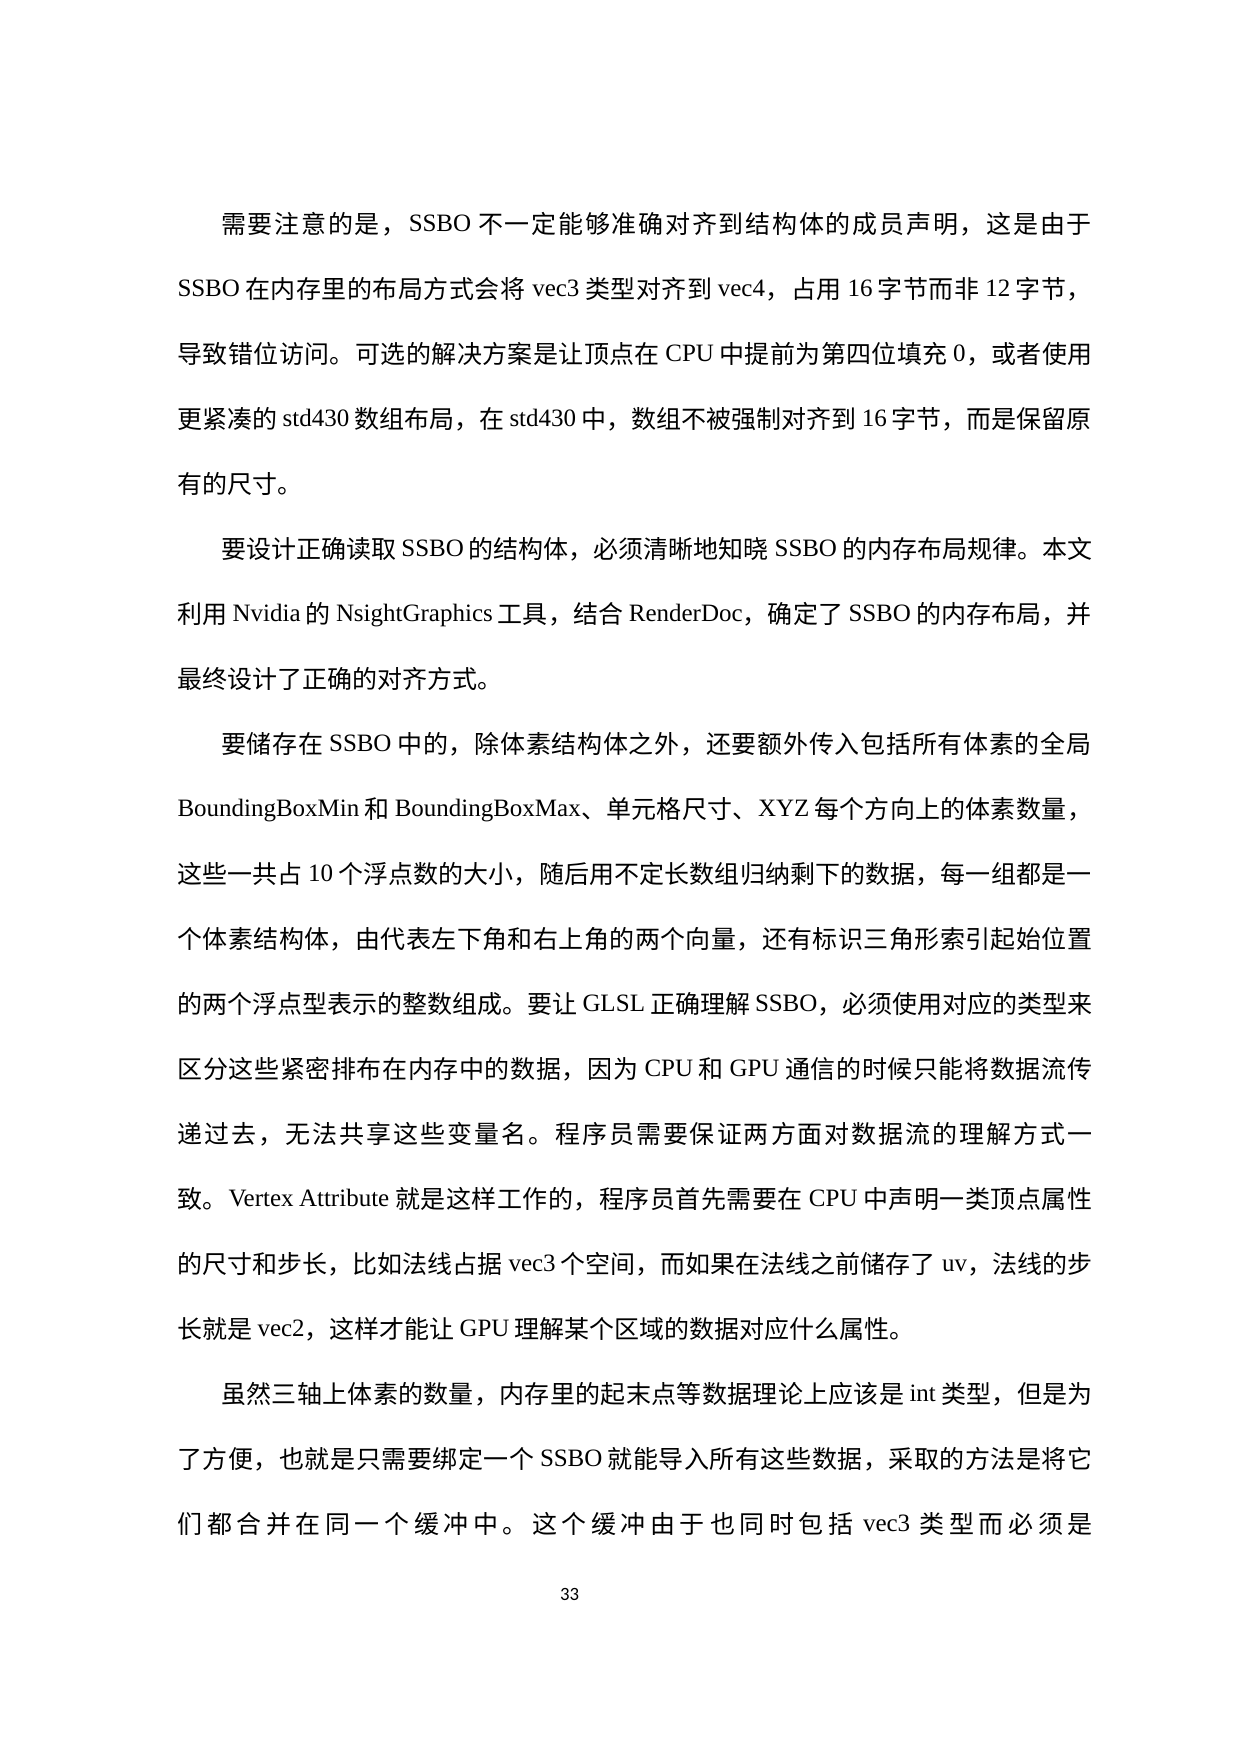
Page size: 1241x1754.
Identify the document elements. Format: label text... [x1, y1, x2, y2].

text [177, 1360, 1092, 1555]
text 要储存在SSBO中的，除体素结构体之外，还要额外传入包括所有体素的全局BoundingBoxMin和BoundingBoxMax、单元格尺寸、XYZ每个方向上的体素数量，这些一共占10个浮点数的大小，随后用不定长数组归纳剩下的数据，每一组都是一个体素结构体，由代表左下角和右上角的两个向量，还有标识三角形索引起始位置的两个浮点型表示的整数组成。要让GLSL正确理解SSBO，必须使用对应的类型来区分这些紧密排布在内存中的数据，因为CPU和GPU通信的时候只能将数据流传递过去，无法共享这些变量名。程序员需要保证两方面对数据流的理解方式一致。Vertex Attribute就是这样工作的，程序员首先需要在CPU中声明一类顶点属性的尺寸和步长，比如法线占据vec3个空间，而如果在法线之前储存了uv，法线的步长就是vec2，这样才能让GPU理解某个区域的数据对应什么属性。 [177, 710, 1092, 1360]
text 需要注意的是，SSBO不一定能够准确对齐到结构体的成员声明，这是由于SSBO在内存里的布局方式会将vec3类型对齐到vec4，占用16字节而非12字节，导致错位访问。可选的解决方案是让顶点在CPU中提前为第四位填充0，或者使用更紧凑的std430数组布局，在std430中，数组不被强制对齐到16字节，而是保留原有的尺寸。 [177, 190, 1092, 515]
text 要设计正确读取SSBO的结构体，必须清晰地知晓SSBO的内存布局规律。本文利用Nvidia的NsightGraphics工具，结合RenderDoc，确定了SSBO的内存布局，并最终设计了正确的对齐方式。 [177, 515, 1092, 710]
